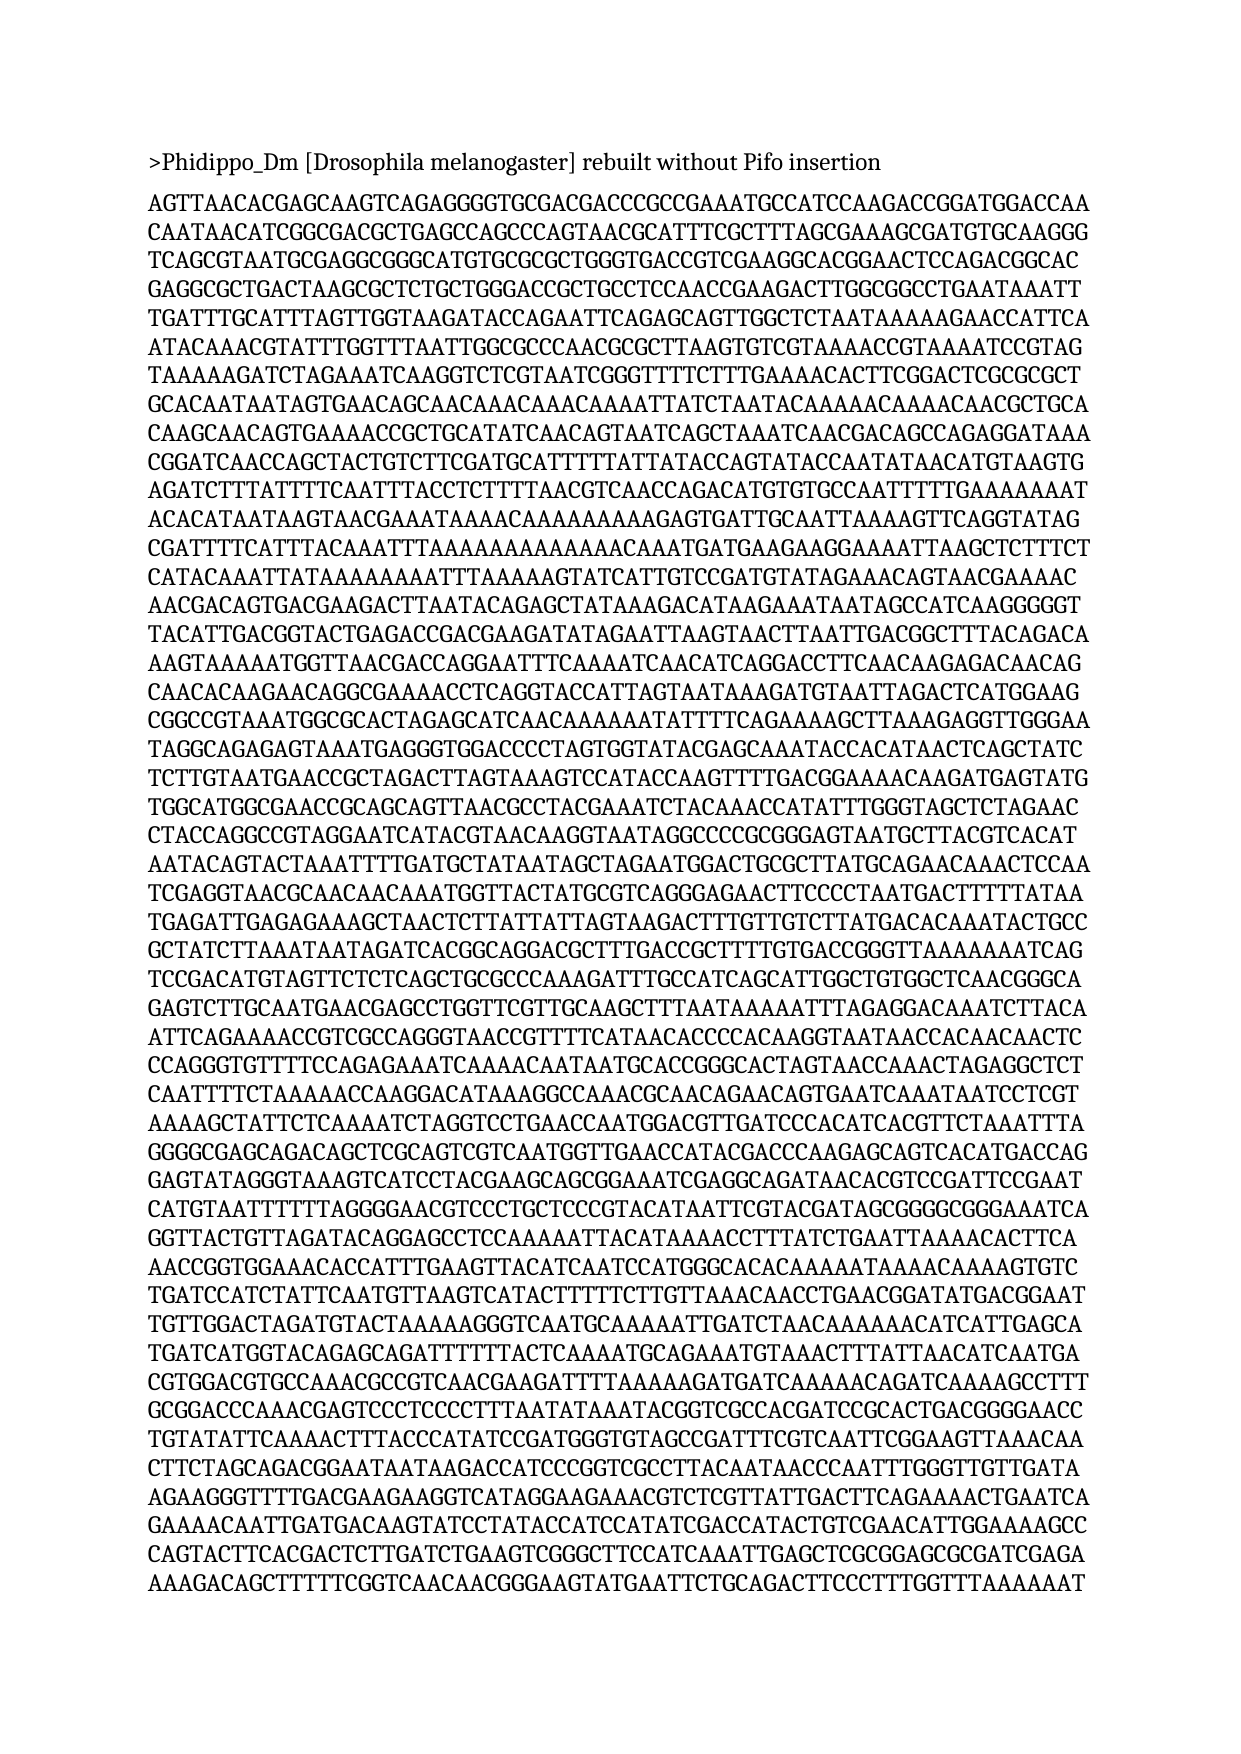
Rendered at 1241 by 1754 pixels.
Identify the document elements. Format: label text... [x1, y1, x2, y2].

text >Phidippo_Dm [Drosophila melanogaster] rebuilt without Pifo insertion [148, 148, 1093, 176]
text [148, 189, 1093, 1598]
